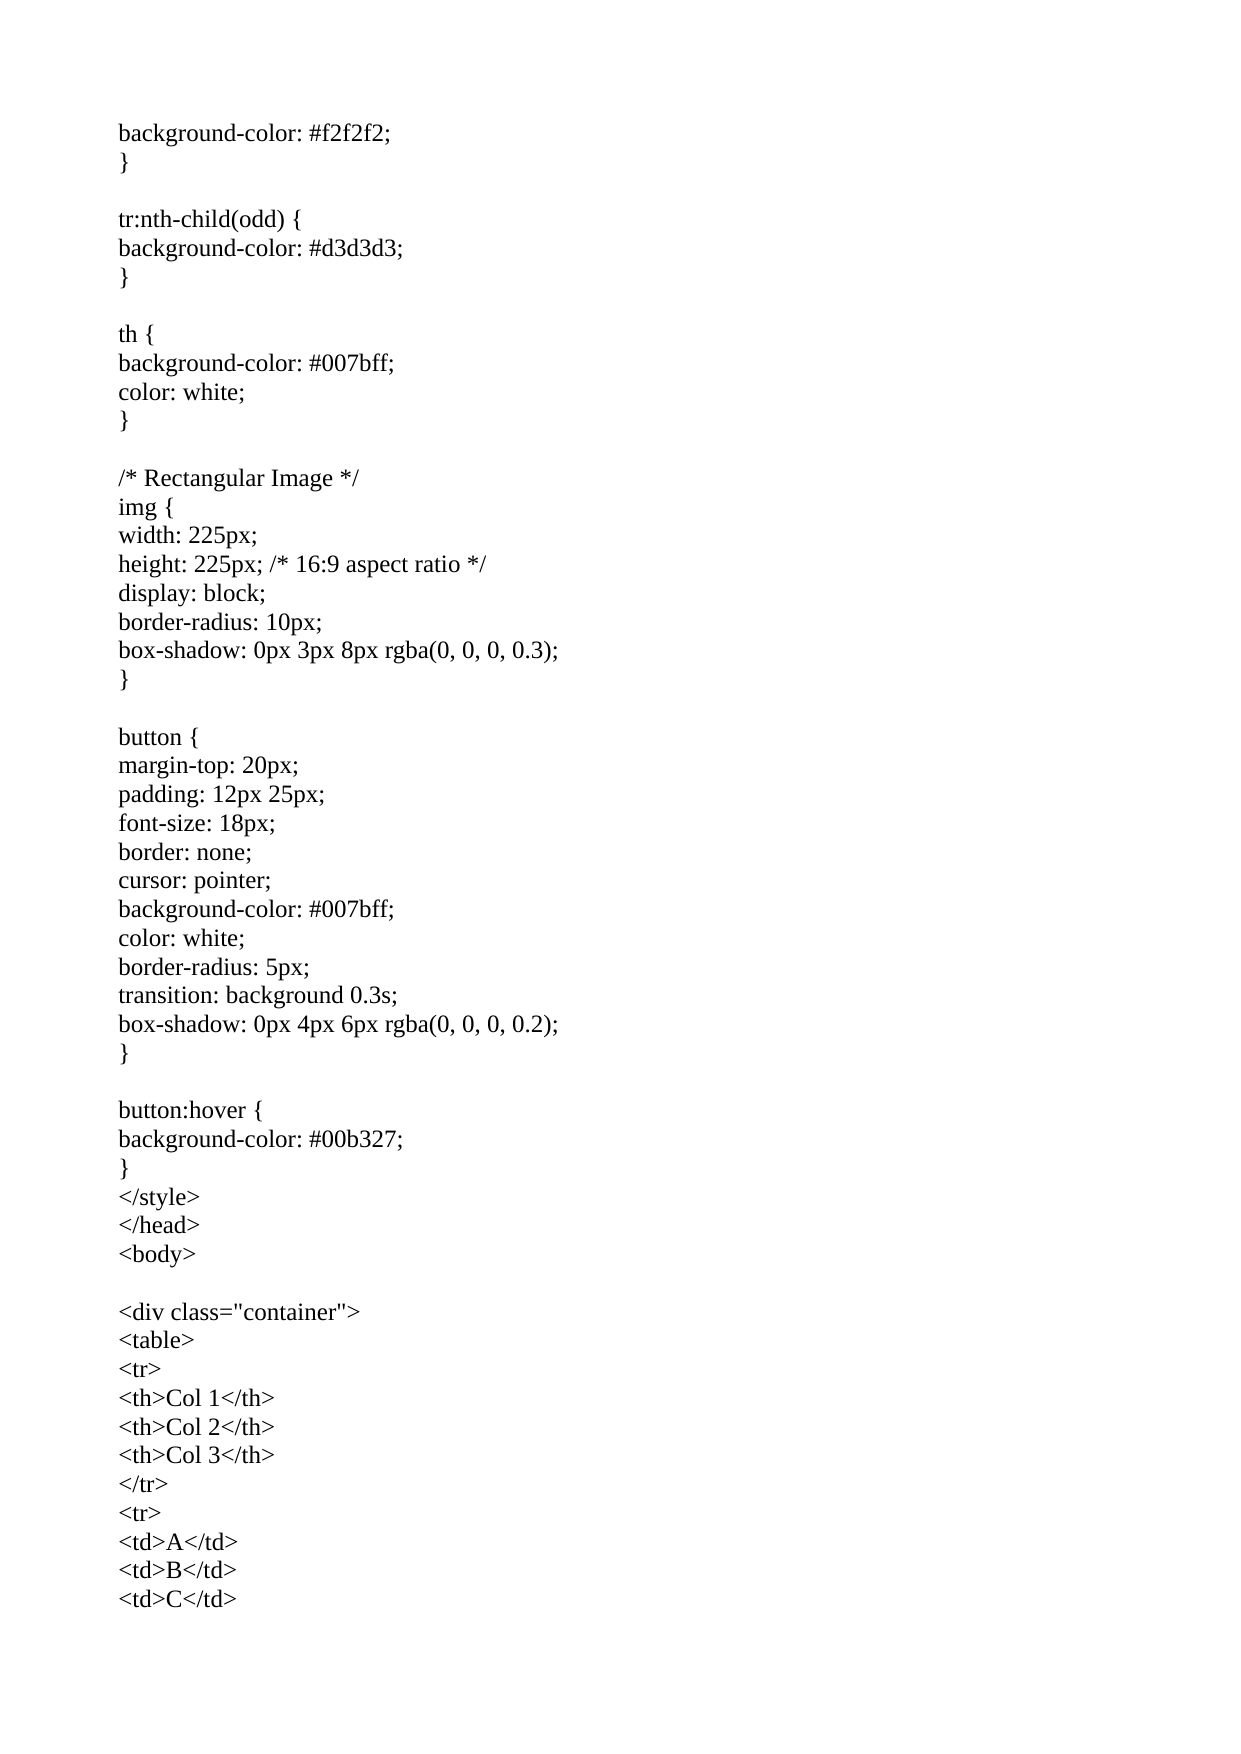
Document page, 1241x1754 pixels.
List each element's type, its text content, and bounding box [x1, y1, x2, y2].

text transition: background 0.3s; [118, 981, 1122, 1009]
text /* Rectangular Image */ [118, 463, 1122, 492]
text th { [118, 319, 1122, 348]
text height: 225px; /* 16:9 aspect ratio */ [118, 549, 1122, 578]
text } [118, 664, 1122, 693]
text color: white; [118, 923, 1122, 952]
text margin-top: 20px; [118, 751, 1122, 779]
text <table> [118, 1326, 1122, 1354]
text border-radius: 10px; [118, 607, 1122, 636]
text color: white; [118, 377, 1122, 406]
text <td>C</td> [118, 1584, 1122, 1613]
text border-radius: 5px; [118, 952, 1122, 981]
text <body> [118, 1239, 1122, 1268]
text cursor: pointer; [118, 866, 1122, 894]
text background-color: #d3d3d3; [118, 233, 1122, 262]
text display: block; [118, 578, 1122, 607]
text <tr> [118, 1354, 1122, 1383]
text background-color: #00b327; [118, 1124, 1122, 1153]
text box-shadow: 0px 4px 6px rgba(0, 0, 0, 0.2); [118, 1009, 1122, 1038]
text width: 225px; [118, 521, 1122, 549]
text } [118, 1153, 1122, 1182]
text background-color: #007bff; [118, 348, 1122, 377]
text box-shadow: 0px 3px 8px rgba(0, 0, 0, 0.3); [118, 636, 1122, 664]
text } [118, 262, 1122, 291]
text <td>B</td> [118, 1556, 1122, 1584]
text } [118, 406, 1122, 434]
text img { [118, 492, 1122, 521]
text <td>A</td> [118, 1527, 1122, 1556]
text <th>Col 3</th> [118, 1441, 1122, 1469]
text background-color: #f2f2f2; [118, 118, 1122, 147]
text font-size: 18px; [118, 808, 1122, 837]
text <th>Col 2</th> [118, 1412, 1122, 1441]
text <th>Col 1</th> [118, 1383, 1122, 1412]
text background-color: #007bff; [118, 894, 1122, 923]
text border: none; [118, 837, 1122, 866]
text button:hover { [118, 1096, 1122, 1124]
text </tr> [118, 1469, 1122, 1498]
text button { [118, 722, 1122, 751]
text <div class="container"> [118, 1297, 1122, 1326]
text </style> [118, 1182, 1122, 1211]
text tr:nth-child(odd) { [118, 204, 1122, 233]
text </head> [118, 1211, 1122, 1239]
text padding: 12px 25px; [118, 779, 1122, 808]
text } [118, 1038, 1122, 1067]
text <tr> [118, 1498, 1122, 1527]
text } [118, 147, 1122, 176]
